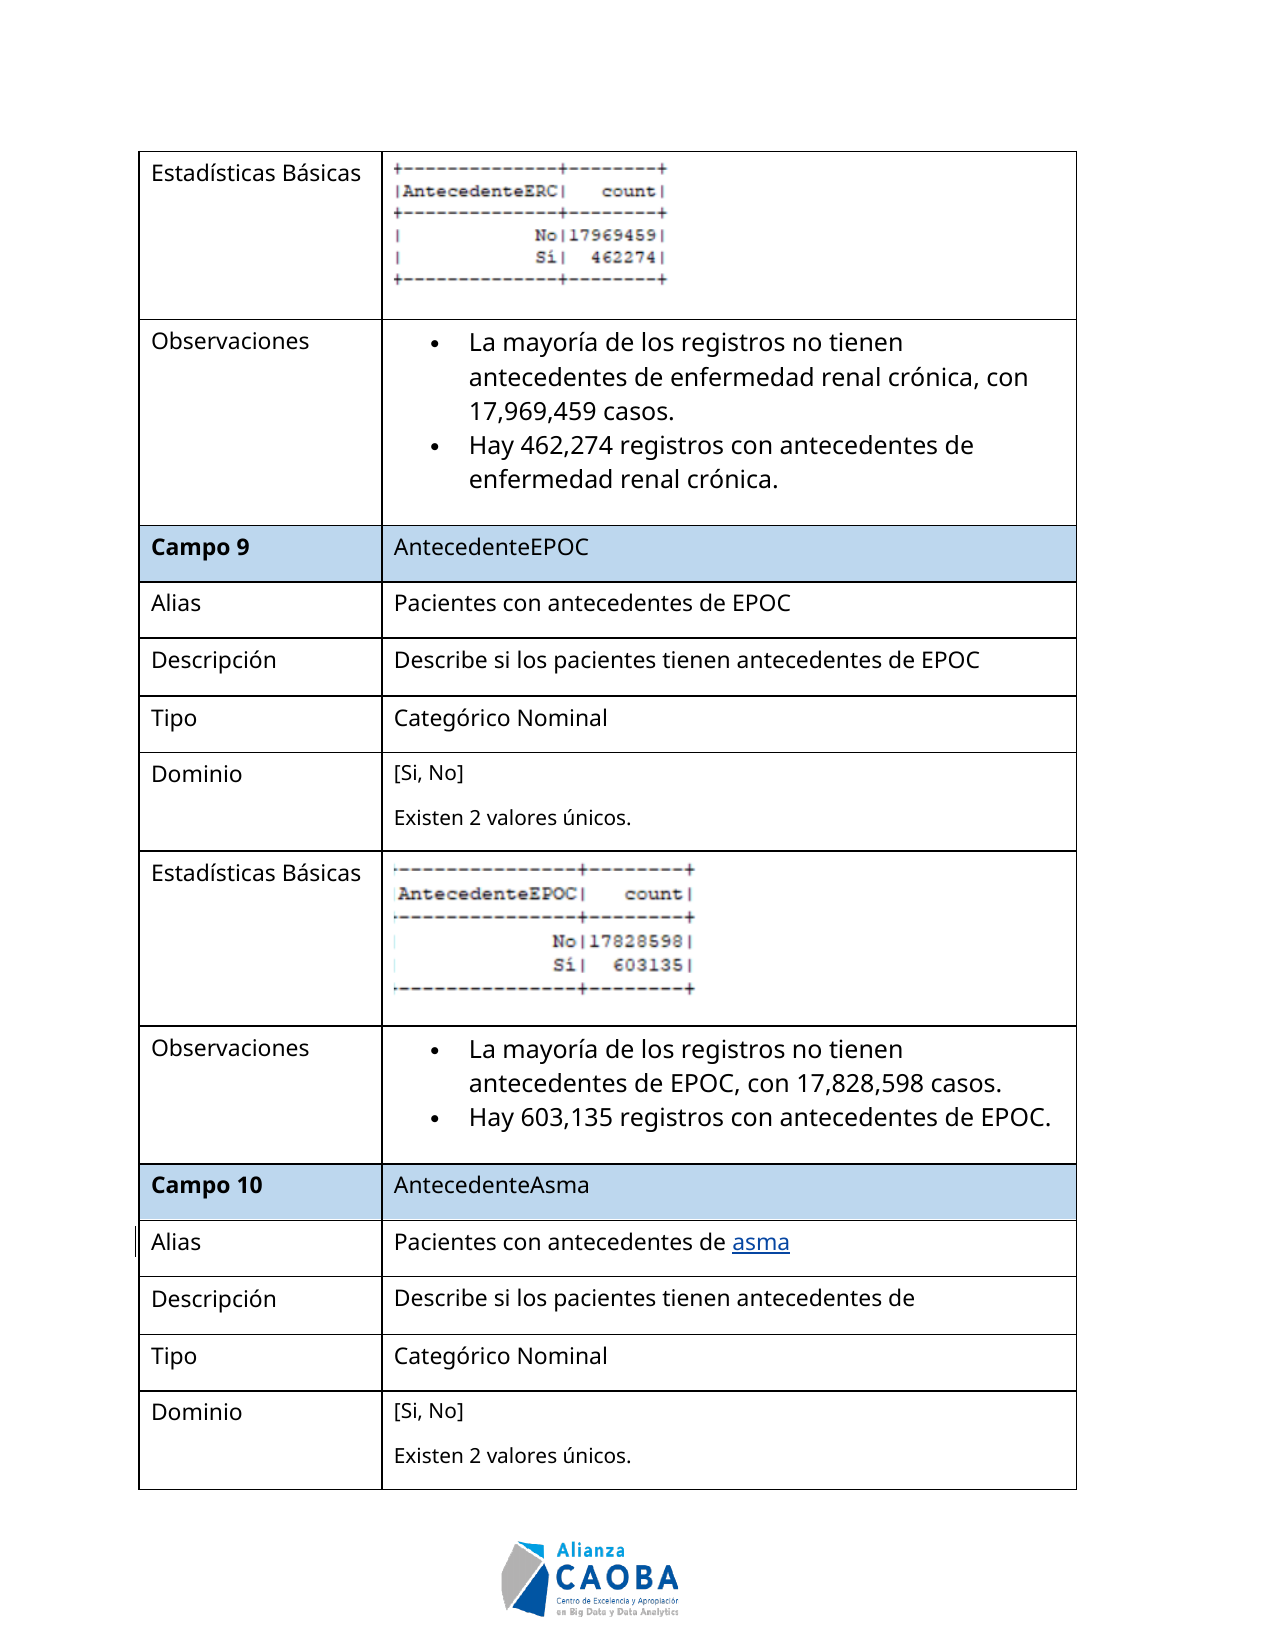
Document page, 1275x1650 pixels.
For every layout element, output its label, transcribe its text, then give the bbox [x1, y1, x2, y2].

table_cell Dominio [140, 1392, 381, 1489]
table_cell AntecedenteEPOC [383, 526, 1076, 581]
table_cell Descripción [140, 639, 381, 695]
table_cell Estadísticas Básicas [140, 152, 381, 319]
table_cell Dominio [140, 753, 381, 850]
table_cell Observaciones [140, 1027, 381, 1163]
table_cell Descripción [140, 1277, 381, 1334]
table_cell Tipo [140, 697, 381, 751]
table_cell Pacientes con antecedentes de [383, 1221, 1076, 1276]
table_cell Observaciones [140, 320, 381, 524]
table_cell Campo 9 [140, 526, 381, 581]
table_cell Tipo [140, 1335, 381, 1390]
table_cell [383, 152, 1076, 319]
table_cell Pacientes con antecedentes de EPOC [383, 583, 1076, 637]
picture [393, 856, 696, 1007]
table_cell Estadísticas Básicas [140, 852, 381, 1025]
table_cell [383, 852, 1076, 1025]
table_cell [Si, No] Existen 2 valores únicos. [383, 1392, 1076, 1489]
table_cell Campo 10 [140, 1165, 381, 1219]
table_cell Alias [140, 583, 381, 637]
table_cell Alias [140, 1221, 381, 1276]
table_cell [Si, No] Existen 2 valores únicos. [383, 753, 1076, 850]
table_cell AntecedenteAsma [383, 1165, 1076, 1219]
picture [501, 1540, 679, 1617]
table_cell Describe si los pacientes tienen antecedentes de [383, 1277, 1076, 1334]
picture [393, 157, 679, 300]
table_cell La mayoría de los registros no tienen antecedentes de enfermedad renal crónica, con 17,969,459 casos. Hay 462,274 registros con antecedentes de enfermedad renal crónica. [383, 320, 1076, 524]
table_cell Categórico Nominal [383, 1335, 1076, 1390]
table_cell La mayoría de los registros no tienen antecedentes de EPOC, con 17,828,598 casos. Hay 603,135 registros con antecedentes de EPOC. [383, 1027, 1076, 1163]
table_cell Describe si los pacientes tienen antecedentes de EPOC [383, 639, 1076, 695]
table_cell Categórico Nominal [383, 697, 1076, 751]
